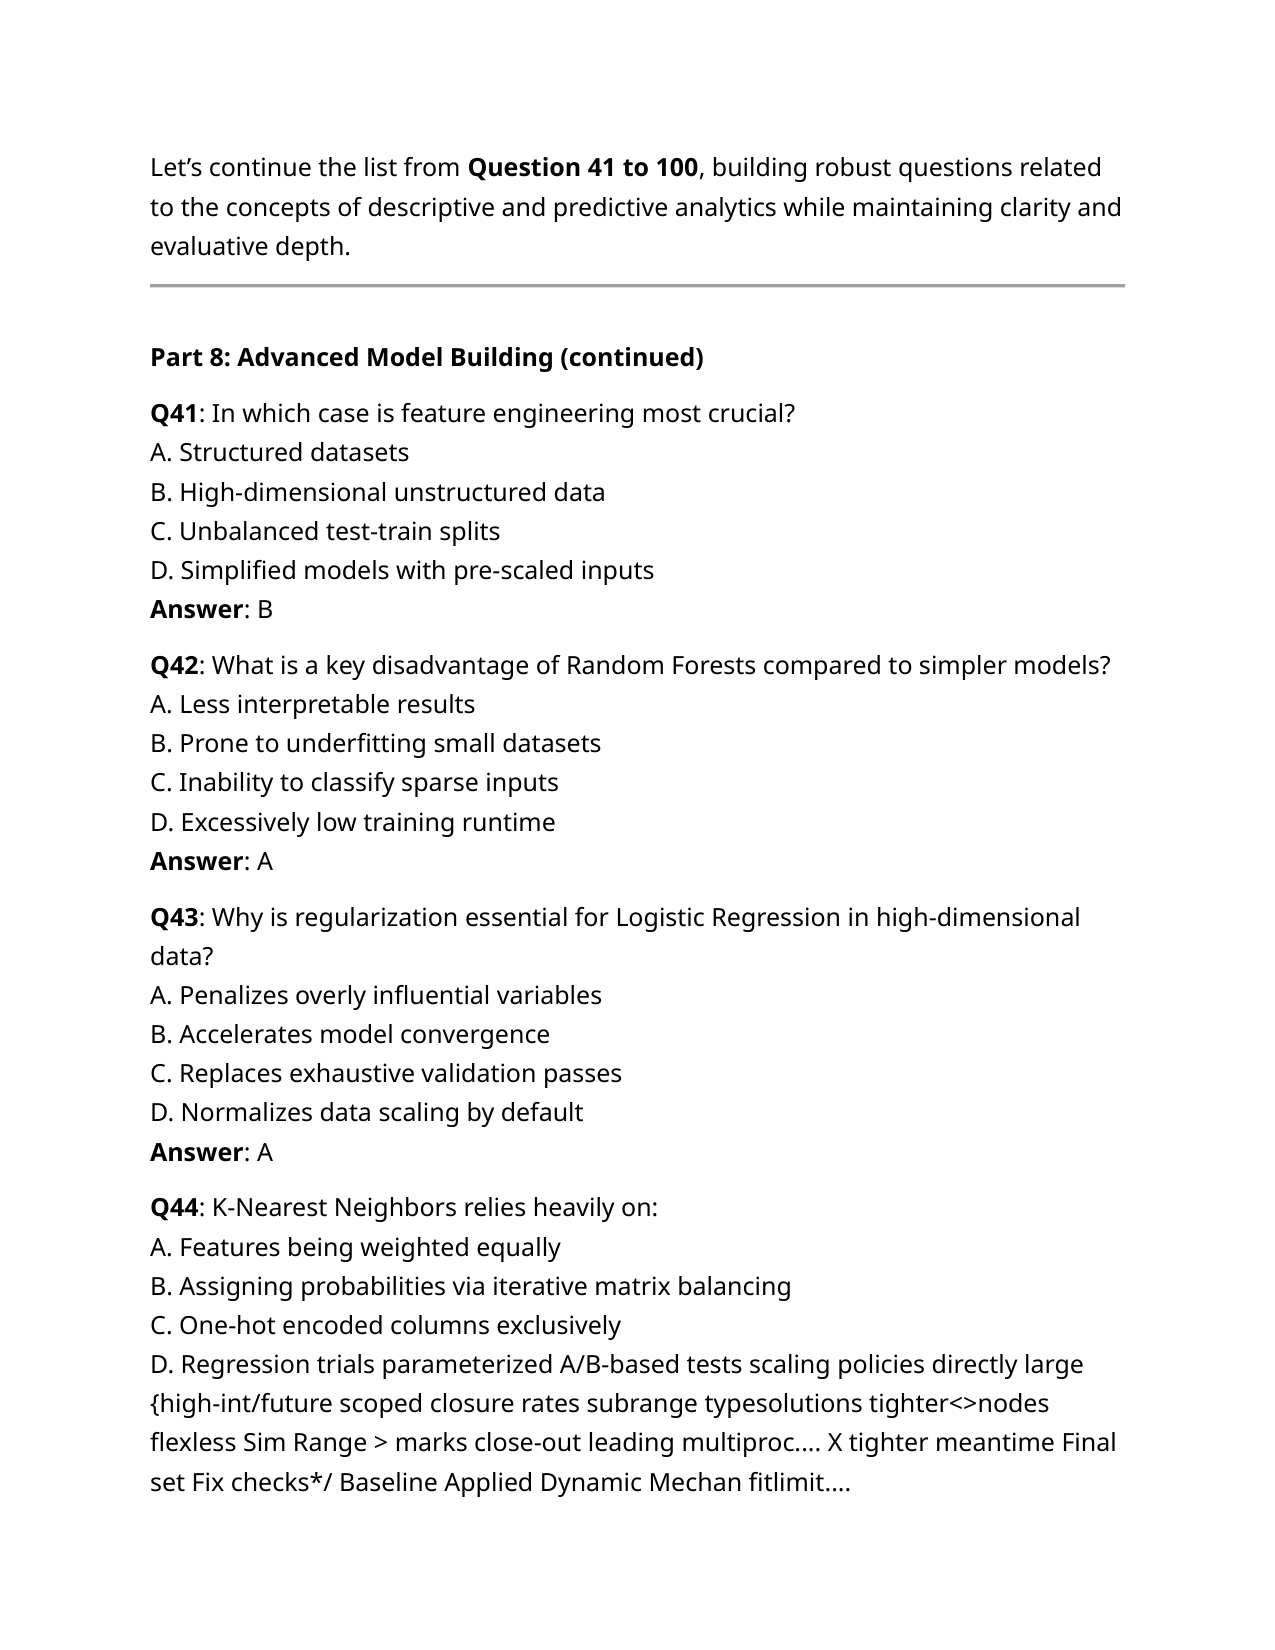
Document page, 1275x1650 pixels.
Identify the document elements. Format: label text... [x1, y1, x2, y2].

text Q41: In which case is feature engineering most crucial? A. Structured datasets B. High-dimensional unstructured data C. Unbalanced test-train splits D. Simplified models with pre-scaled inputs Answer: B [150, 396, 1125, 626]
text Q42: What is a key disadvantage of Random Forests compared to simpler models? A. Less interpretable results B. Prone to underfitting small datasets C. Inability to classify sparse inputs D. Excessively low training runtime Answer: A [150, 647, 1125, 877]
text Let’s continue the list from Question 41 to 100, building robust questions related to the concepts of descriptive and predictive analytics while maintaining clarity and evaluative depth. [150, 150, 1125, 262]
text Part 8: Advanced Model Building (continued) [150, 340, 1125, 374]
text Q43: Why is regularization essential for Logistic Regression in high-dimensional data? A. Penalizes overly influential variables B. Accelerates model convergence C. Replaces exhaustive validation passes D. Normalizes data scaling by default Answer: A [150, 899, 1125, 1168]
text Q44: K-Nearest Neighbors relies heavily on: A. Features being weighted equally B. Assigning probabilities via iterative matrix balancing C. One-hot encoded columns exclusively D. Regression trials parameterized A/B-based tests scaling policies directly large {high-int/future scoped closure rates subrange typesolutions tighter<>nodes flexless Sim Range > marks close-out leading multiproc.... X tighter meantime Final set Fix checks*/ Baseline Applied Dynamic Mechan fitlimit.... [150, 1190, 1125, 1498]
